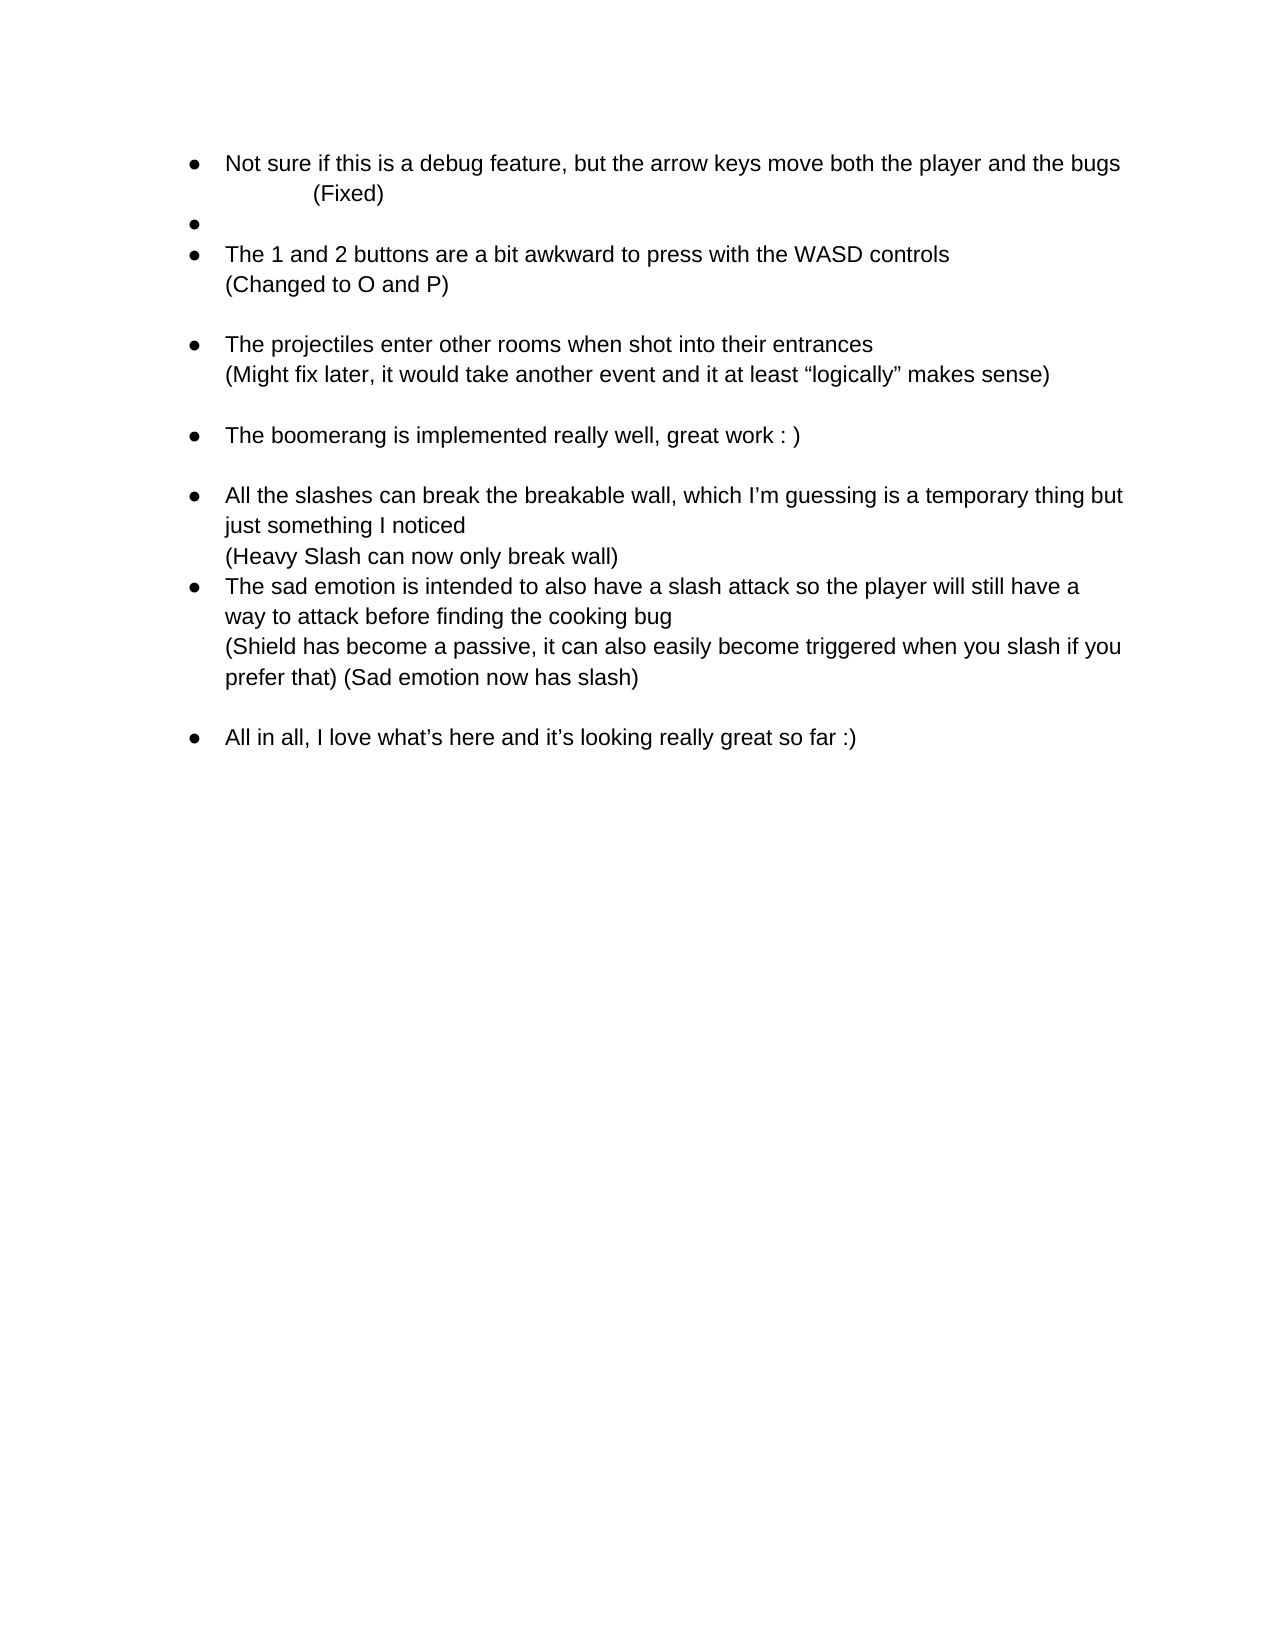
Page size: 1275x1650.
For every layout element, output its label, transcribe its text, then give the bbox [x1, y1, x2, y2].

list The 1 and 2 buttons are a bit awkward to press with the WASD controls [187, 241, 1125, 267]
list Not sure if this is a debug feature, but the arrow keys move both the player and the bugs (Fixed) [187, 150, 1125, 207]
list All the slashes can break the breakable wall, which I’m guessing is a temporary thing but just something I noticed [187, 482, 1125, 539]
text (Shield has become a passive, it can also easily become triggered when you slash if you prefer that) (Sad emotion now has slash) [225, 633, 1125, 690]
text (Heavy Slash can now only break wall) [225, 543, 1125, 569]
list All in all, I love what’s here and it’s looking really great so far :) [187, 724, 1125, 750]
text (Might fix later, it would take another event and it at least “logically” makes sense) [225, 361, 1125, 388]
list The sad emotion is intended to also have a slash attack so the player will still have a way to attack before finding the cooking bug [187, 573, 1125, 629]
list The projectiles enter other rooms when shot into their entrances [187, 331, 1125, 358]
list The boomerang is implemented really well, great work : ) [187, 422, 1125, 448]
text (Changed to O and P) [225, 271, 1125, 297]
